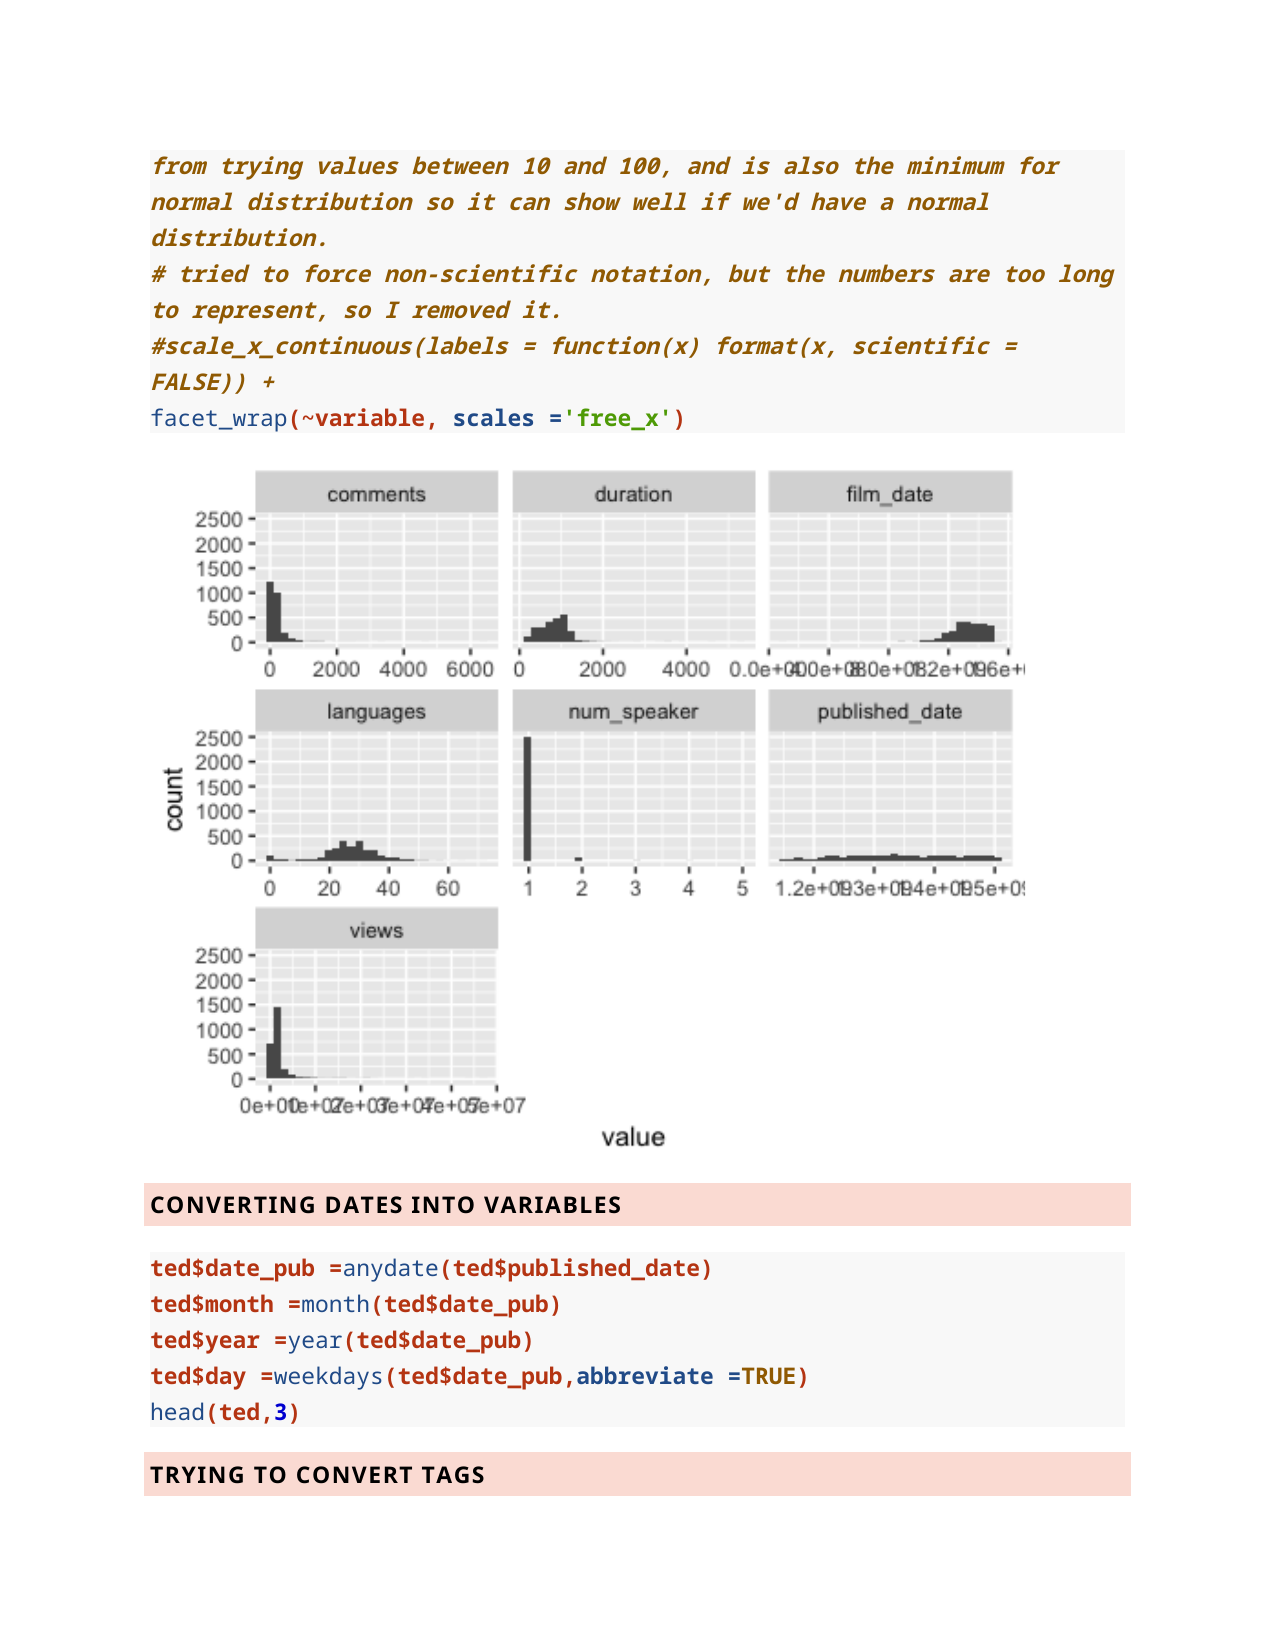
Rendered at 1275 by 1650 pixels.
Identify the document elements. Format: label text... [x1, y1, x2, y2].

text ted$date_pub =anydate(ted$published_date) ted$month =month(ted$date_pub) ted$year =year(ted$date_pub) ted$day =weekdays(ted$date_pub,abbreviate =TRUE) head(ted,3) [150, 1252, 1125, 1427]
subtitle Trying to convert tags [150, 1459, 1125, 1490]
picture [150, 458, 1025, 1159]
subtitle Converting Dates into variables [150, 1189, 1125, 1220]
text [150, 150, 1125, 433]
